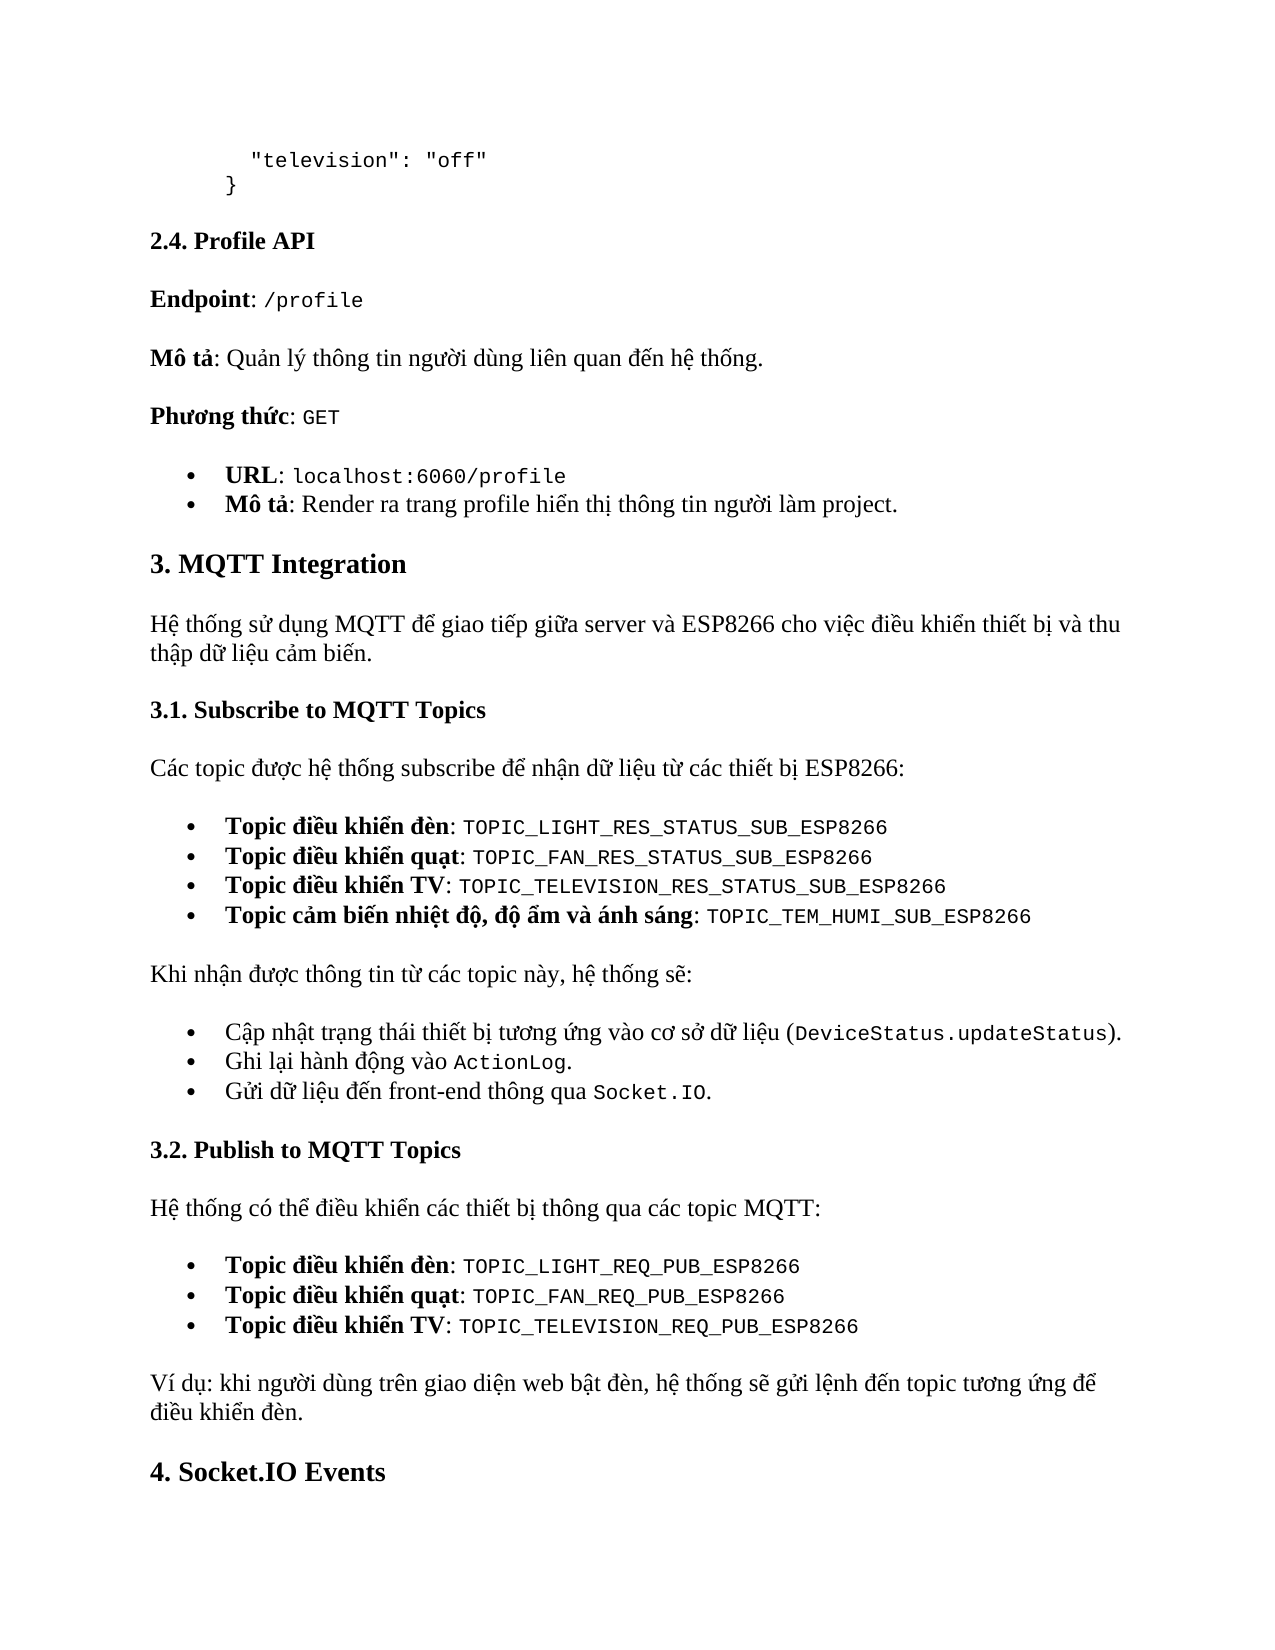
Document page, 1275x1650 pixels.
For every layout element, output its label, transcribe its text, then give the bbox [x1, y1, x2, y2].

list URL: localhost:6060/profile [187, 460, 1125, 489]
list Mô tả: Render ra trang profile hiển thị thông tin người làm project. [187, 489, 1125, 518]
list Topic điều khiển quạt: TOPIC_FAN_REQ_PUB_ESP8266 [187, 1280, 1125, 1310]
list Topic điều khiển TV: TOPIC_TELEVISION_REQ_PUB_ESP8266 [187, 1310, 1125, 1339]
list Topic điều khiển đèn: TOPIC_LIGHT_REQ_PUB_ESP8266 [187, 1251, 1125, 1280]
list Gửi dữ liệu đến front-end thông qua Socket.IO. [187, 1076, 1125, 1106]
text 3.1. Subscribe to MQTT Topics [150, 696, 1125, 724]
text Phương thức: GET [150, 401, 1125, 431]
text Các topic được hệ thống subscribe để nhận dữ liệu từ các thiết bị ESP8266: [150, 753, 1125, 782]
text Endpoint: /profile [150, 284, 1125, 314]
text } [225, 174, 1125, 197]
text Hệ thống có thể điều khiển các thiết bị thông qua các topic MQTT: [150, 1193, 1125, 1221]
text Ví dụ: khi người dùng trên giao diện web bật đèn, hệ thống sẽ gửi lệnh đến topic tương ứng để điều khiển đèn. [150, 1368, 1125, 1426]
text 2.4. Profile API [150, 226, 1125, 255]
list Ghi lại hành động vào ActionLog. [187, 1046, 1125, 1076]
text Hệ thống sử dụng MQTT để giao tiếp giữa server và ESP8266 cho việc điều khiển thiết bị và thu thập dữ liệu cảm biến. [150, 609, 1125, 666]
list Topic điều khiển TV: TOPIC_TELEVISION_RES_STATUS_SUB_ESP8266 [187, 871, 1125, 900]
text Mô tả: Quản lý thông tin người dùng liên quan đến hệ thống. [150, 343, 1125, 372]
text 3.2. Publish to MQTT Topics [150, 1135, 1125, 1163]
list Cập nhật trạng thái thiết bị tương ứng vào cơ sở dữ liệu (DeviceStatus.updateStatus). [187, 1017, 1125, 1046]
list Topic cảm biến nhiệt độ, độ ẩm và ánh sáng: TOPIC_TEM_HUMI_SUB_ESP8266 [187, 900, 1125, 930]
text Khi nhận được thông tin từ các topic này, hệ thống sẽ: [150, 959, 1125, 988]
text "television": "off" [225, 150, 1125, 174]
text 4. Socket.IO Events [150, 1455, 1125, 1487]
list Topic điều khiển quạt: TOPIC_FAN_RES_STATUS_SUB_ESP8266 [187, 841, 1125, 871]
list Topic điều khiển đèn: TOPIC_LIGHT_RES_STATUS_SUB_ESP8266 [187, 811, 1125, 841]
text 3. MQTT Integration [150, 547, 1125, 580]
